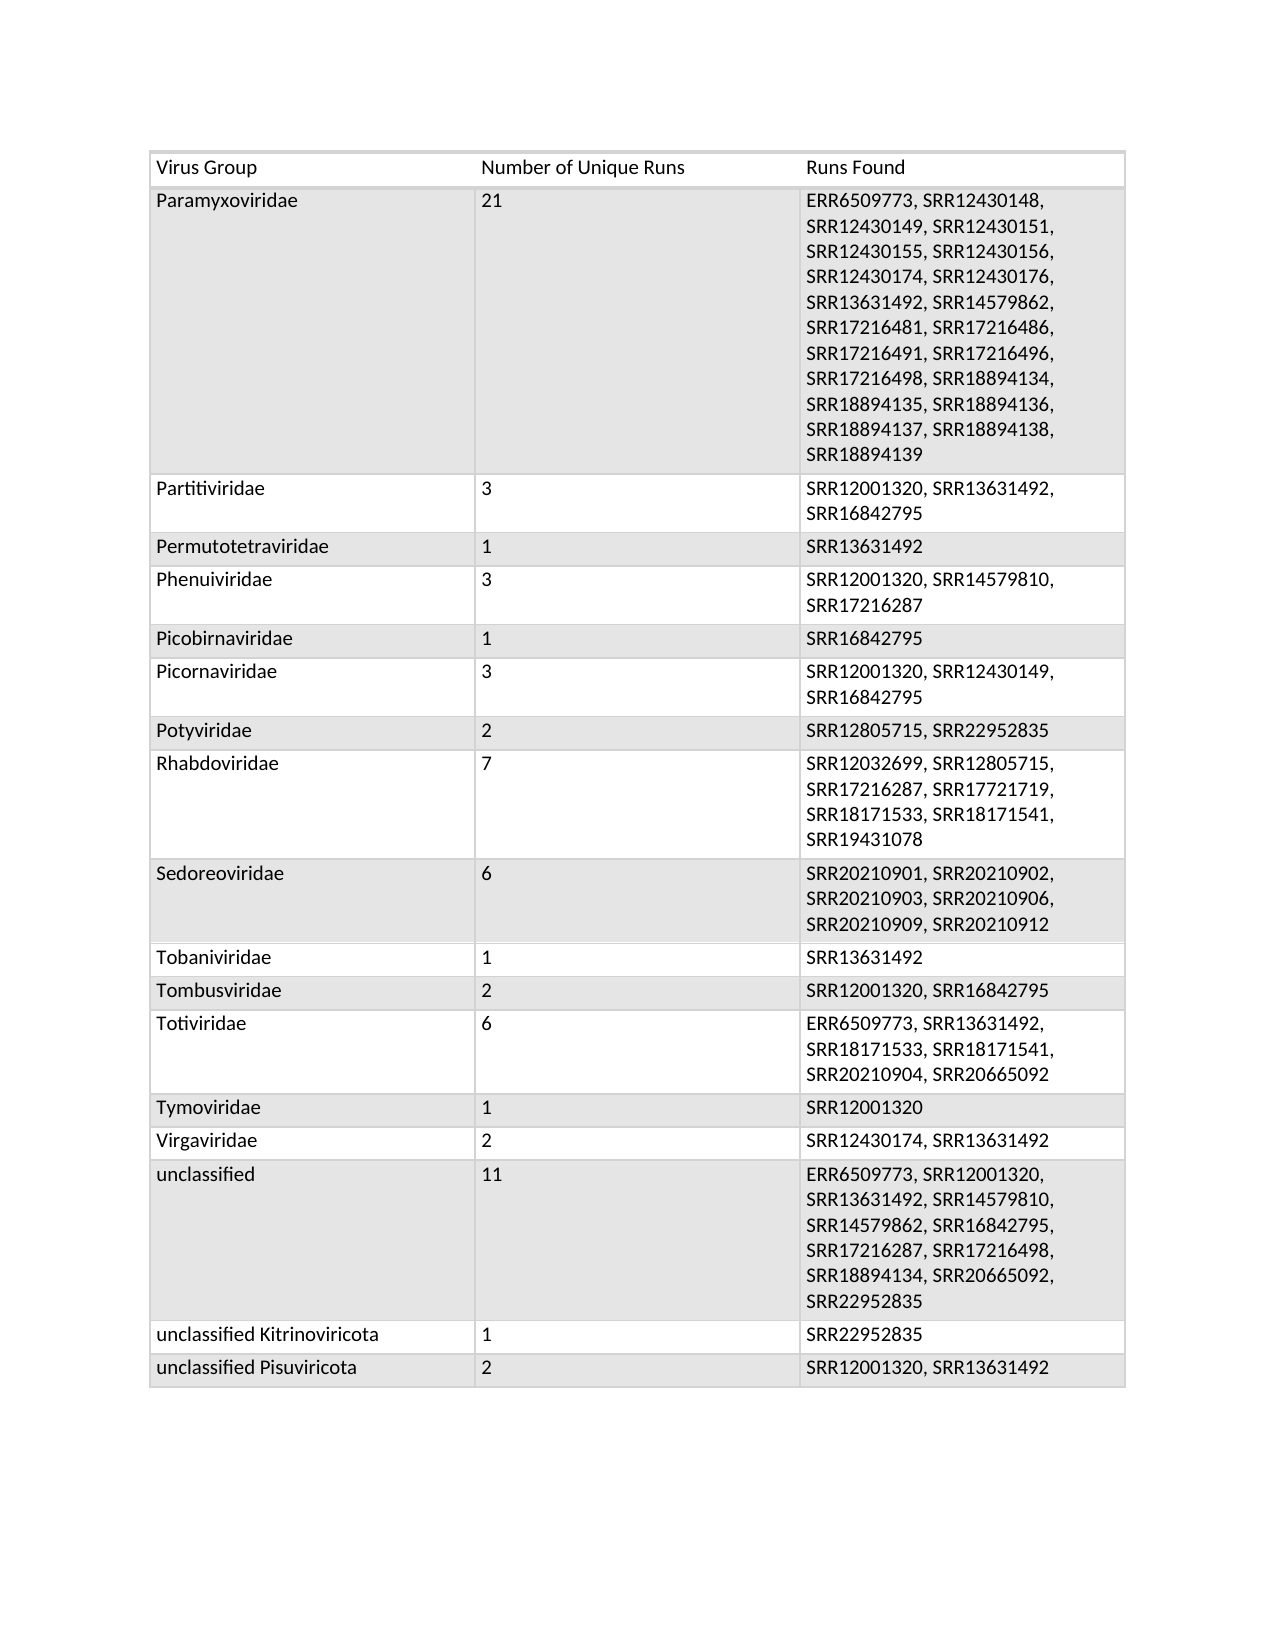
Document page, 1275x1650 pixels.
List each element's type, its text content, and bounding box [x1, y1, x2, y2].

table_cell Tobaniviridae [151, 944, 474, 976]
table_cell unclassified Pisuviricota [151, 1355, 474, 1386]
table_cell Partitiviridae [151, 475, 474, 532]
table_cell 2 [476, 717, 799, 749]
table_cell 3 [476, 659, 799, 716]
table_cell 6 [476, 860, 799, 942]
table_cell SRR22952835 [801, 1321, 1124, 1353]
table_cell 1 [476, 944, 799, 976]
table_cell 1 [476, 533, 799, 565]
table_cell ERR6509773, SRR12001320, SRR13631492, SRR14579810, SRR14579862, SRR16842795, SRR17216287, SRR17216498, SRR18894134, SRR20665092, SRR22952835 [801, 1161, 1124, 1320]
table_cell 2 [476, 1355, 799, 1386]
table_cell 3 [476, 475, 799, 532]
table_cell Tymoviridae [151, 1095, 474, 1126]
table_header Runs Found [800, 154, 1124, 186]
table_cell Virgaviridae [151, 1128, 474, 1159]
table_cell SRR12430174, SRR13631492 [801, 1128, 1124, 1159]
table_cell 1 [476, 1095, 799, 1126]
table_cell SRR16842795 [801, 625, 1124, 657]
table_cell 3 [476, 567, 799, 624]
table_cell SRR12001320, SRR14579810, SRR17216287 [801, 567, 1124, 624]
table_cell SRR12001320 [801, 1095, 1124, 1126]
table_cell 1 [476, 1321, 799, 1353]
table_cell Rhabdoviridae [151, 751, 474, 858]
table_cell unclassified Kitrinoviricota [151, 1321, 474, 1353]
table_cell unclassified [151, 1161, 474, 1320]
table_cell SRR12001320, SRR16842795 [801, 977, 1124, 1009]
table_cell 6 [476, 1011, 799, 1093]
table_cell Totiviridae [151, 1011, 474, 1093]
table_cell Potyviridae [151, 717, 474, 749]
table_cell SRR13631492 [801, 533, 1124, 565]
table_cell ERR6509773, SRR13631492, SRR18171533, SRR18171541, SRR20210904, SRR20665092 [801, 1011, 1124, 1093]
table_cell 21 [476, 190, 799, 473]
table_cell SRR12001320, SRR13631492, SRR16842795 [801, 475, 1124, 532]
table_cell Paramyxoviridae [151, 190, 474, 473]
table_cell SRR12032699, SRR12805715, SRR17216287, SRR17721719, SRR18171533, SRR18171541, SRR19431078 [801, 751, 1124, 858]
table_cell Phenuiviridae [151, 567, 474, 624]
table_cell 2 [476, 977, 799, 1009]
table_cell SRR13631492 [801, 944, 1124, 976]
table_cell ERR6509773, SRR12430148, SRR12430149, SRR12430151, SRR12430155, SRR12430156, SRR12430174, SRR12430176, SRR13631492, SRR14579862, SRR17216481, SRR17216486, SRR17216491, SRR17216496, SRR17216498, SRR18894134, SRR18894135, SRR18894136, SRR18894137, SRR18894138, SRR18894139 [801, 190, 1124, 473]
table_cell SRR20210901, SRR20210902, SRR20210903, SRR20210906, SRR20210909, SRR20210912 [801, 860, 1124, 942]
table_cell Sedoreoviridae [151, 860, 474, 942]
table_cell Picobirnaviridae [151, 625, 474, 657]
table_cell 1 [476, 625, 799, 657]
table_cell 2 [476, 1128, 799, 1159]
table_cell SRR12805715, SRR22952835 [801, 717, 1124, 749]
table_cell Tombusviridae [151, 977, 474, 1009]
table_cell Permutotetraviridae [151, 533, 474, 565]
table_cell 7 [476, 751, 799, 858]
table_header Number of Unique Runs [475, 154, 800, 186]
table_cell SRR12001320, SRR12430149, SRR16842795 [801, 659, 1124, 716]
table_cell Picornaviridae [151, 659, 474, 716]
table_header Virus Group [151, 154, 475, 186]
table_cell 11 [476, 1161, 799, 1320]
table_cell SRR12001320, SRR13631492 [801, 1355, 1124, 1386]
